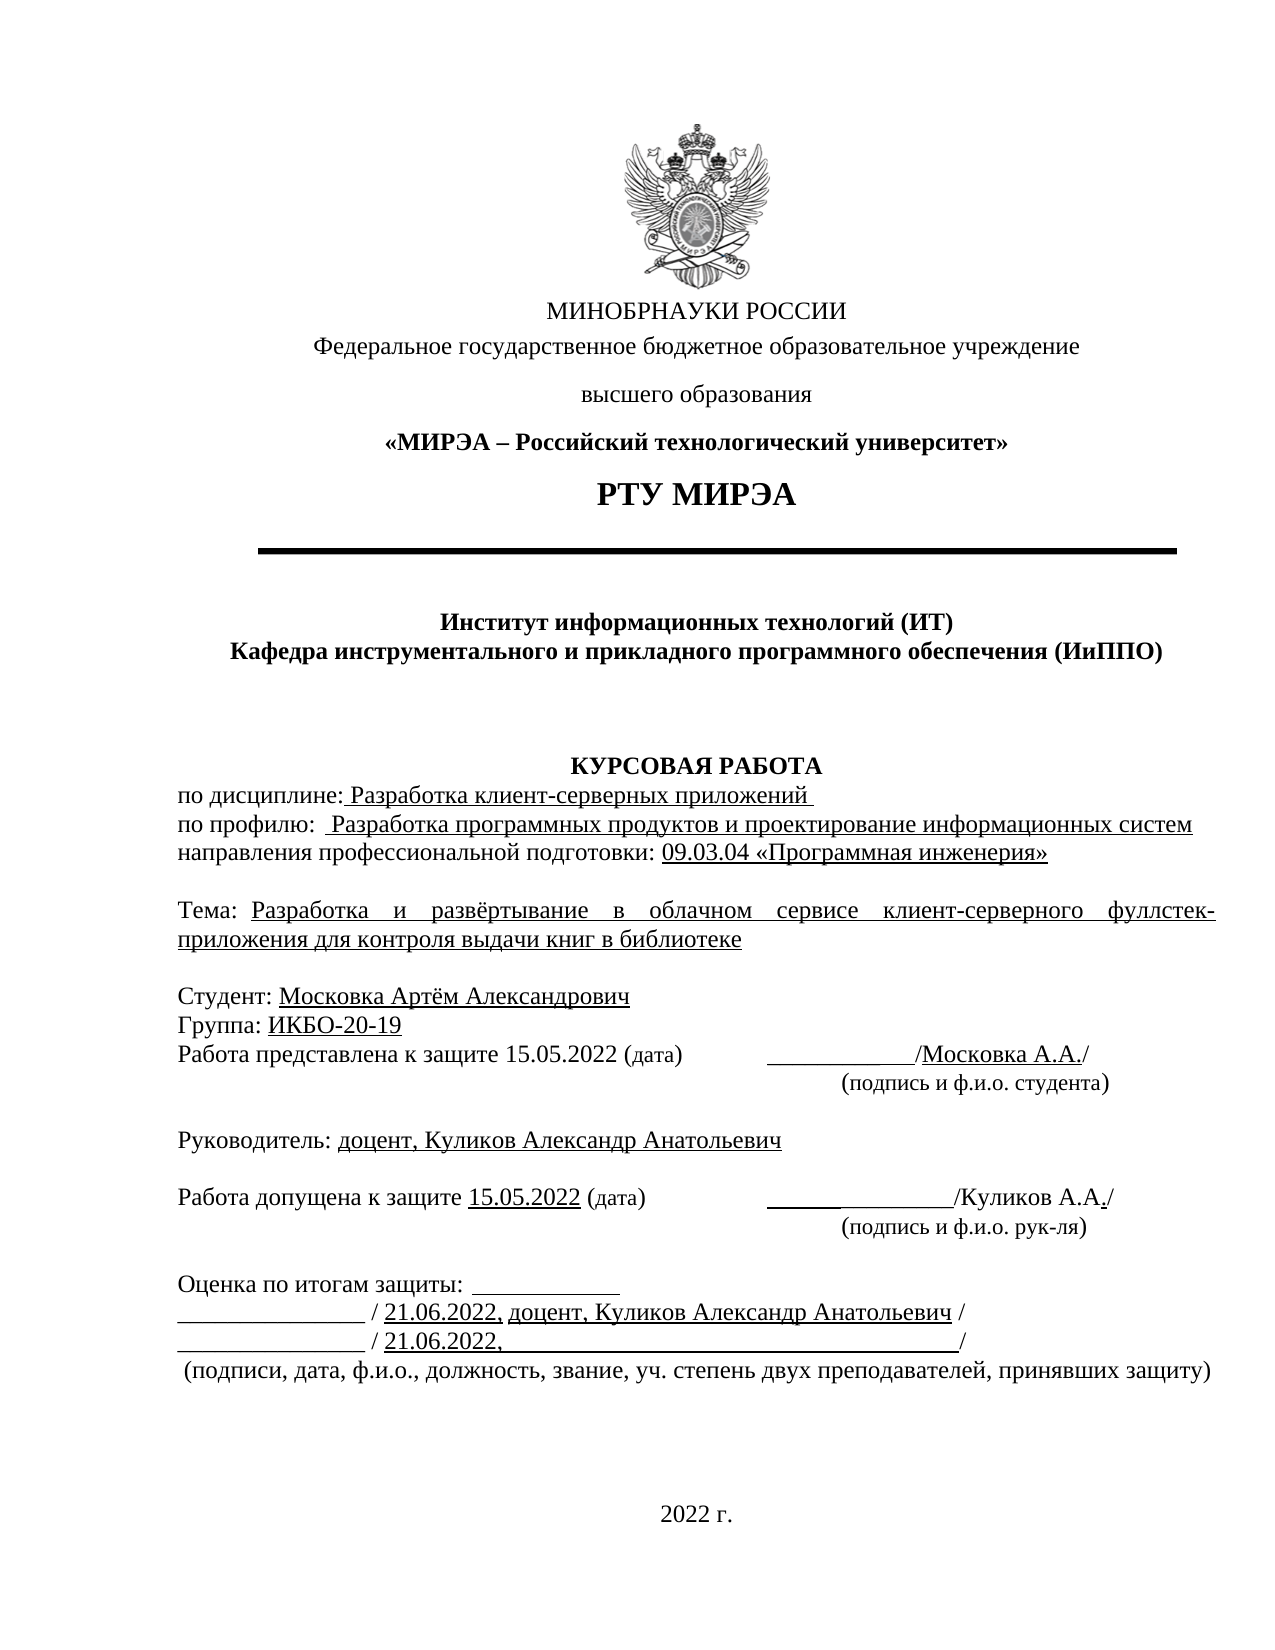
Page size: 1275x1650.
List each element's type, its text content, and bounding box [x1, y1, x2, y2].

text _______________ / 21.06.2022, / [177, 1326, 1216, 1355]
text по профилю: Разработка программных продуктов и проектирование информационных систем [177, 809, 1216, 837]
picture [623, 124, 771, 290]
table_header МИНОБРНАУКИ РОССИИ [202, 118, 1191, 331]
text (подпись и ф.и.о. рук-ля) [841, 1211, 1216, 1240]
text 2022 г. [177, 1499, 1216, 1527]
text по дисциплине: Разработка клиент-серверных приложений [177, 780, 1216, 809]
text Тема: Разработка и развёртывание в облачном сервисе клиент-серверного фуллстек-приложения для контроля выдачи книг в библиотеке [177, 895, 1216, 952]
text (подписи, дата, ф.и.о., должность, звание, уч. степень двух преподавателей, принявших защиту) [177, 1355, 1216, 1384]
text Работа допущена к защите 15.05.2022 (дата) _________/Куликов А.А./ [177, 1182, 1216, 1211]
text Руководитель: доцент, Куликов Александр Анатольевич [177, 1125, 1216, 1154]
text Оценка по итогам защиты: [177, 1269, 1216, 1297]
text Студент: Московка Артём Александрович [177, 981, 1216, 1010]
text Кафедра инструментального и прикладного программного обеспечения (ИиППО) [177, 636, 1216, 665]
text _______________ / 21.06.2022, доцент, Куликов Александр Анатольевич / [177, 1297, 1216, 1326]
text Группа: ИКБО-20-19 [177, 1010, 1216, 1039]
text Институт информационных технологий (ИТ) [177, 607, 1216, 636]
text (подпись и ф.и.о. студента) [841, 1067, 1216, 1096]
text направления профессиональной подготовки: 09.03.04 «Программная инженерия» [177, 837, 1216, 866]
text Работа представлена к защите 15.05.2022 (дата) _________ /Московка А.А./ [177, 1039, 1216, 1067]
text КУРСОВАЯ РАБОТА [177, 751, 1216, 780]
table_cell Федеральное государственное бюджетное образовательное учреждение высшего образования «МИРЭА – Российский технологический университет» РТУ МИРЭА [202, 331, 1191, 607]
